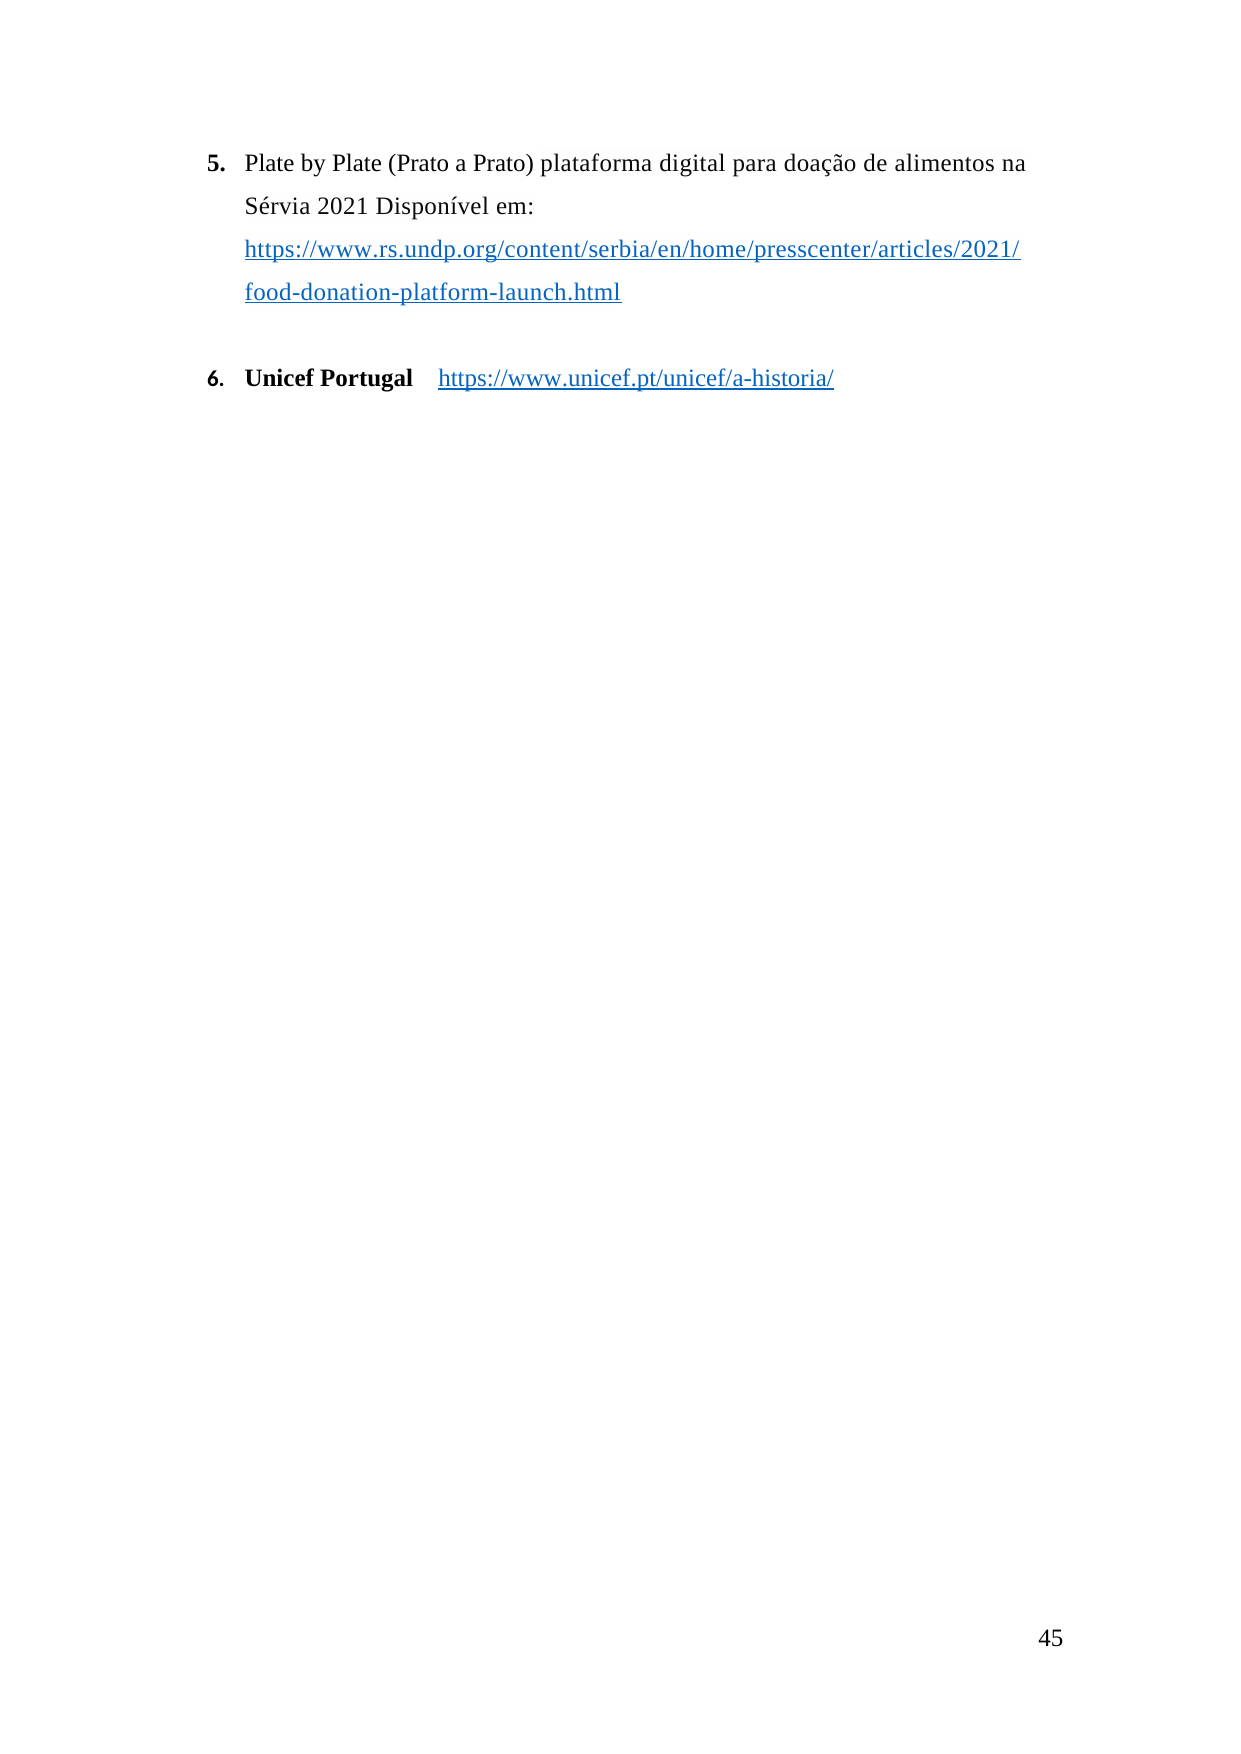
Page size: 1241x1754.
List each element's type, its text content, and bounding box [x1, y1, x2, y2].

list Plate by Plate (Prato a Prato) plataforma digital para doação de alimentos na Sérvia 2021 Disponível em: https://www.rs.undp.org/content/serbia/en/home/presscenter/articles/2021/food-donation-platform-launch.html [207, 148, 1063, 306]
list Unicef Portugal https://www.unicef.pt/unicef/a-historia/ [207, 363, 1063, 392]
